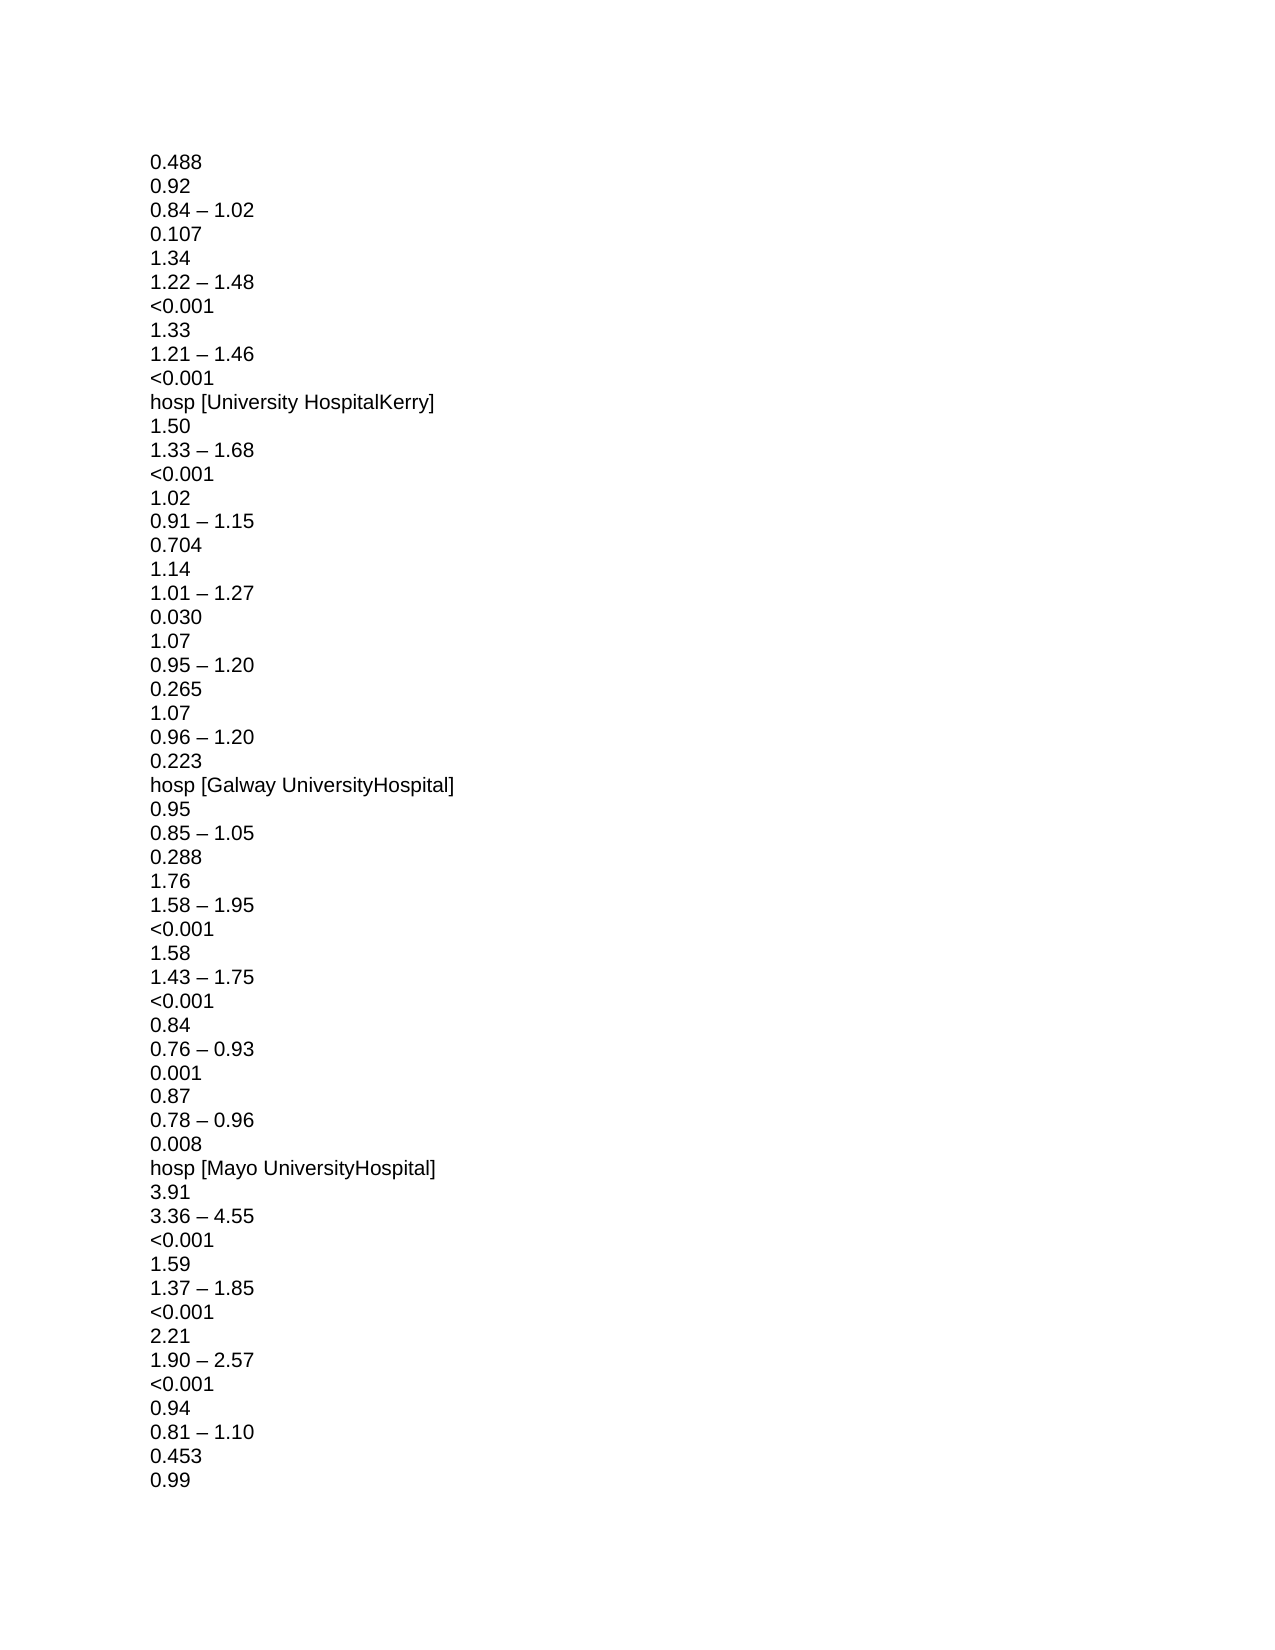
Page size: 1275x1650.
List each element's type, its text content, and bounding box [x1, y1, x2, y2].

text 0.84 [150, 1012, 1125, 1036]
text 1.34 [150, 246, 1125, 270]
text hosp [Mayo UniversityHospital] [150, 1156, 1125, 1180]
text <0.001 [150, 366, 1125, 389]
text 1.33 – 1.68 [150, 437, 1125, 461]
text 0.91 – 1.15 [150, 509, 1125, 533]
text 1.90 – 2.57 [150, 1348, 1125, 1372]
text 0.265 [150, 677, 1125, 701]
text hosp [University HospitalKerry] [150, 389, 1125, 413]
text 0.76 – 0.93 [150, 1036, 1125, 1060]
text 0.107 [150, 222, 1125, 246]
text 1.33 [150, 318, 1125, 342]
text 1.76 [150, 869, 1125, 893]
text 0.288 [150, 845, 1125, 869]
text hosp [Galway UniversityHospital] [150, 773, 1125, 797]
text 0.453 [150, 1444, 1125, 1468]
text 0.96 – 1.20 [150, 725, 1125, 749]
text 1.07 [150, 629, 1125, 653]
text 0.92 [150, 174, 1125, 198]
text <0.001 [150, 294, 1125, 318]
text 0.488 [150, 150, 1125, 174]
text 3.91 [150, 1180, 1125, 1204]
text 0.81 – 1.10 [150, 1420, 1125, 1444]
text 0.001 [150, 1060, 1125, 1084]
text 1.50 [150, 413, 1125, 437]
text 0.87 [150, 1084, 1125, 1108]
text 1.59 [150, 1252, 1125, 1276]
text 0.704 [150, 533, 1125, 557]
text 3.36 – 4.55 [150, 1204, 1125, 1228]
text 1.43 – 1.75 [150, 964, 1125, 988]
text 1.21 – 1.46 [150, 342, 1125, 366]
text <0.001 [150, 1372, 1125, 1396]
text 0.95 – 1.20 [150, 653, 1125, 677]
text 2.21 [150, 1324, 1125, 1348]
text <0.001 [150, 461, 1125, 485]
text 1.14 [150, 557, 1125, 581]
text <0.001 [150, 1228, 1125, 1252]
text 0.94 [150, 1396, 1125, 1420]
text 0.84 – 1.02 [150, 198, 1125, 222]
text 0.99 [150, 1468, 1125, 1492]
text 1.58 – 1.95 [150, 893, 1125, 917]
text <0.001 [150, 917, 1125, 941]
text 1.07 [150, 701, 1125, 725]
text 0.008 [150, 1132, 1125, 1156]
text 0.85 – 1.05 [150, 821, 1125, 845]
text 1.01 – 1.27 [150, 581, 1125, 605]
text <0.001 [150, 1300, 1125, 1324]
text 0.030 [150, 605, 1125, 629]
text 0.223 [150, 749, 1125, 773]
text <0.001 [150, 988, 1125, 1012]
text 0.78 – 0.96 [150, 1108, 1125, 1132]
text 1.58 [150, 941, 1125, 964]
text 1.37 – 1.85 [150, 1276, 1125, 1300]
text 1.02 [150, 485, 1125, 509]
text 1.22 – 1.48 [150, 270, 1125, 294]
text 0.95 [150, 797, 1125, 821]
